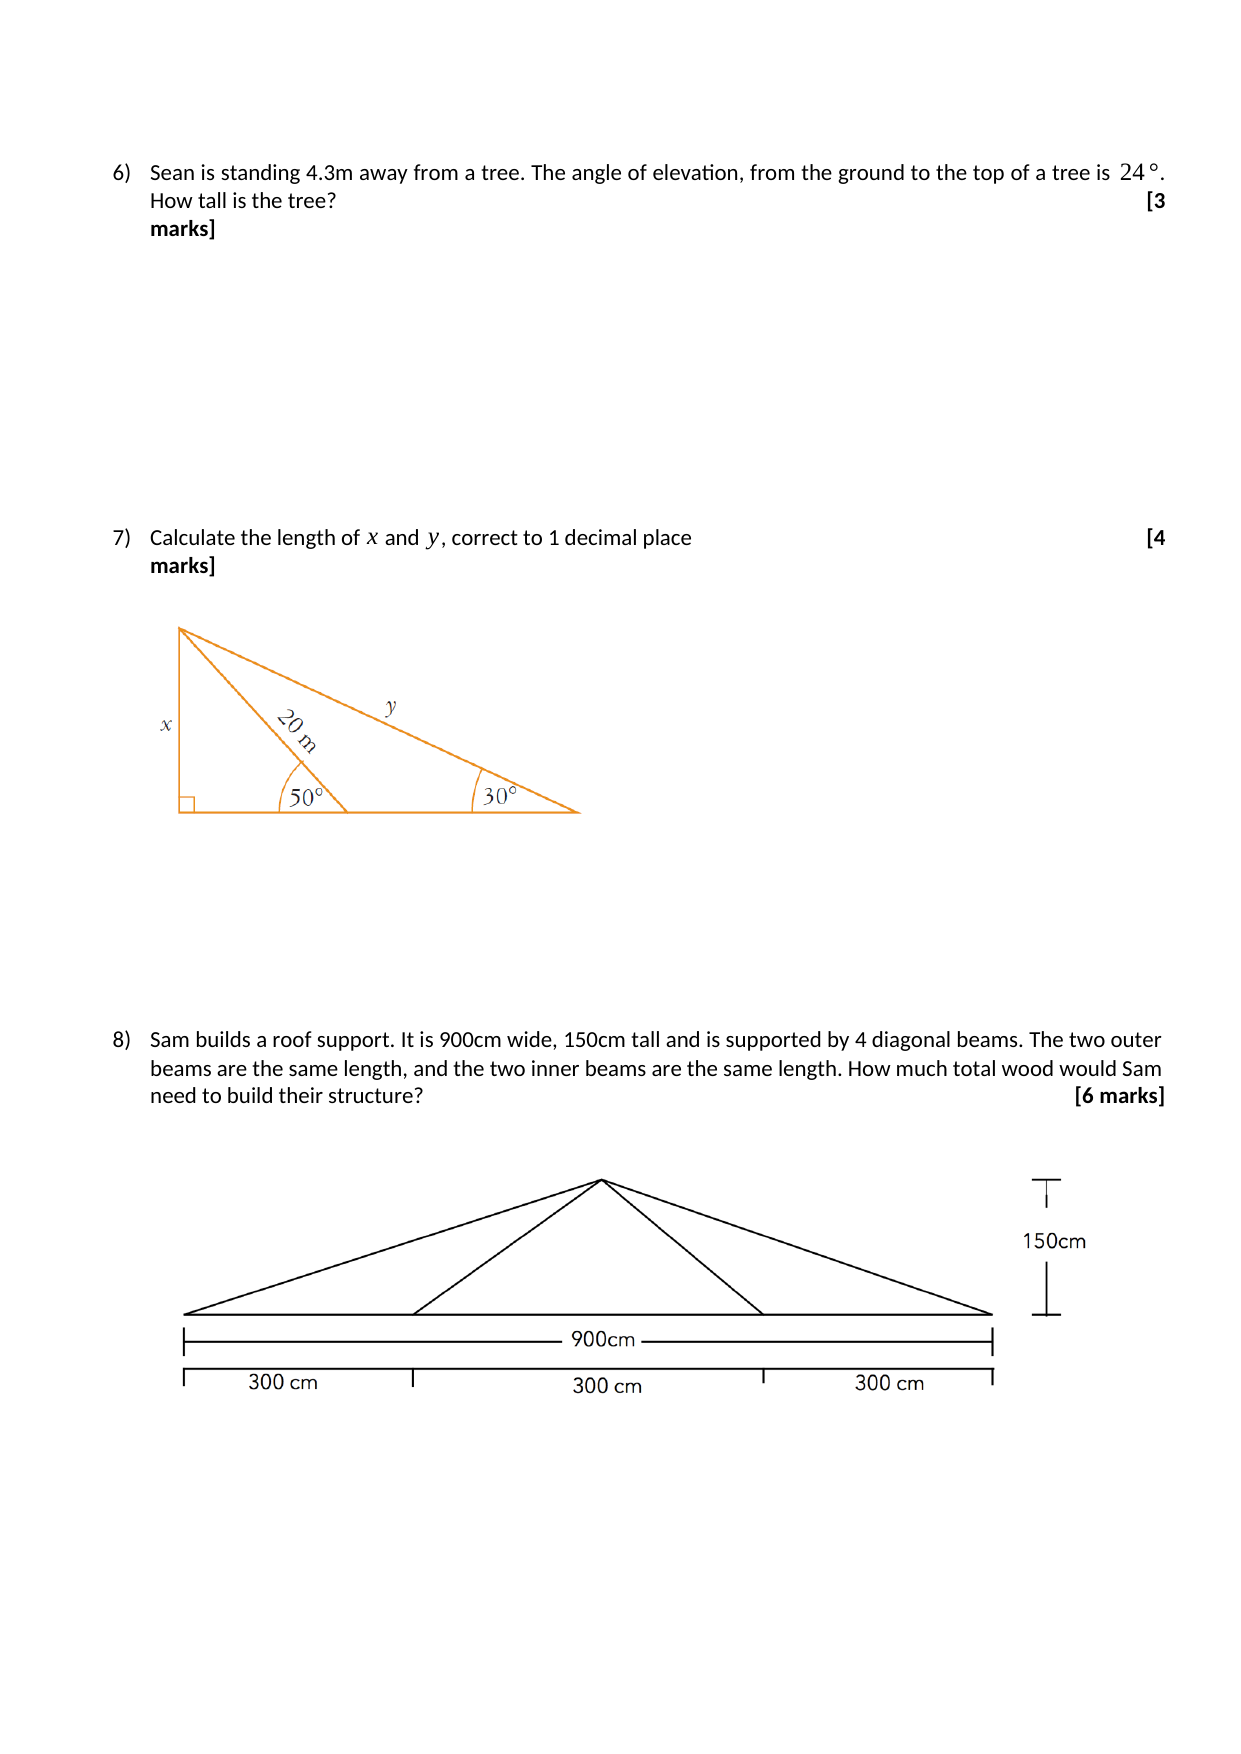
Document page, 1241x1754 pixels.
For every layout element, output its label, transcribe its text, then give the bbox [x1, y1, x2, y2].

list Sean is standing 4.3m away from a tree. The angle of elevation, from the ground to the top of a tree is . How tall is the tree? [3 marks] [112, 158, 1165, 243]
picture [144, 1122, 1093, 1404]
picture [150, 606, 600, 830]
list Calculate the length of and , correct to 1 decimal place [4 marks] [112, 523, 1165, 579]
list Sam builds a roof support. It is 900cm wide, 150cm tall and is supported by 4 diagonal beams. The two outer beams are the same length, and the two inner beams are the same length. How much total wood would Sam need to build their structure? [6 marks] [112, 1026, 1165, 1222]
